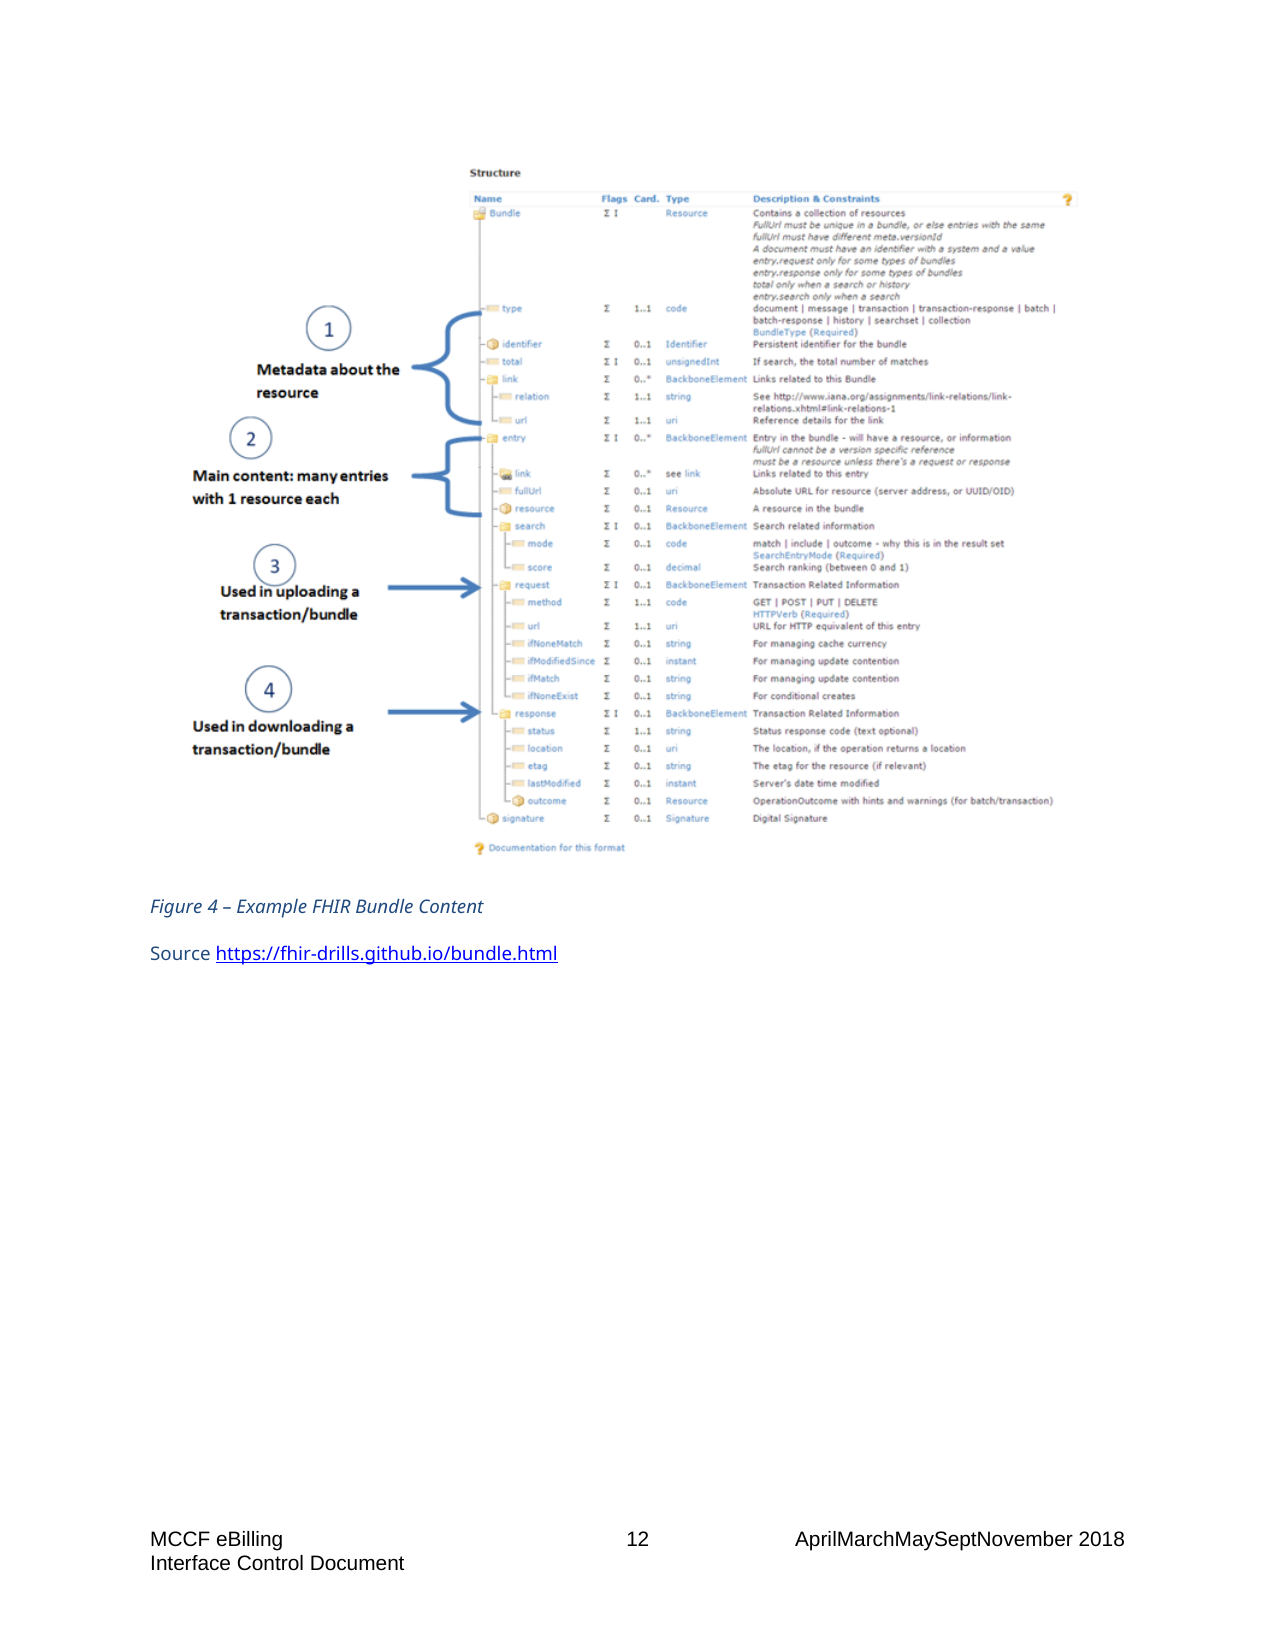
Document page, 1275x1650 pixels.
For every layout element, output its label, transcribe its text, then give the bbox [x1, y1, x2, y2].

text Source https://fhir-drills.github.io/bundle.html [150, 940, 1125, 965]
picture [150, 150, 1125, 881]
